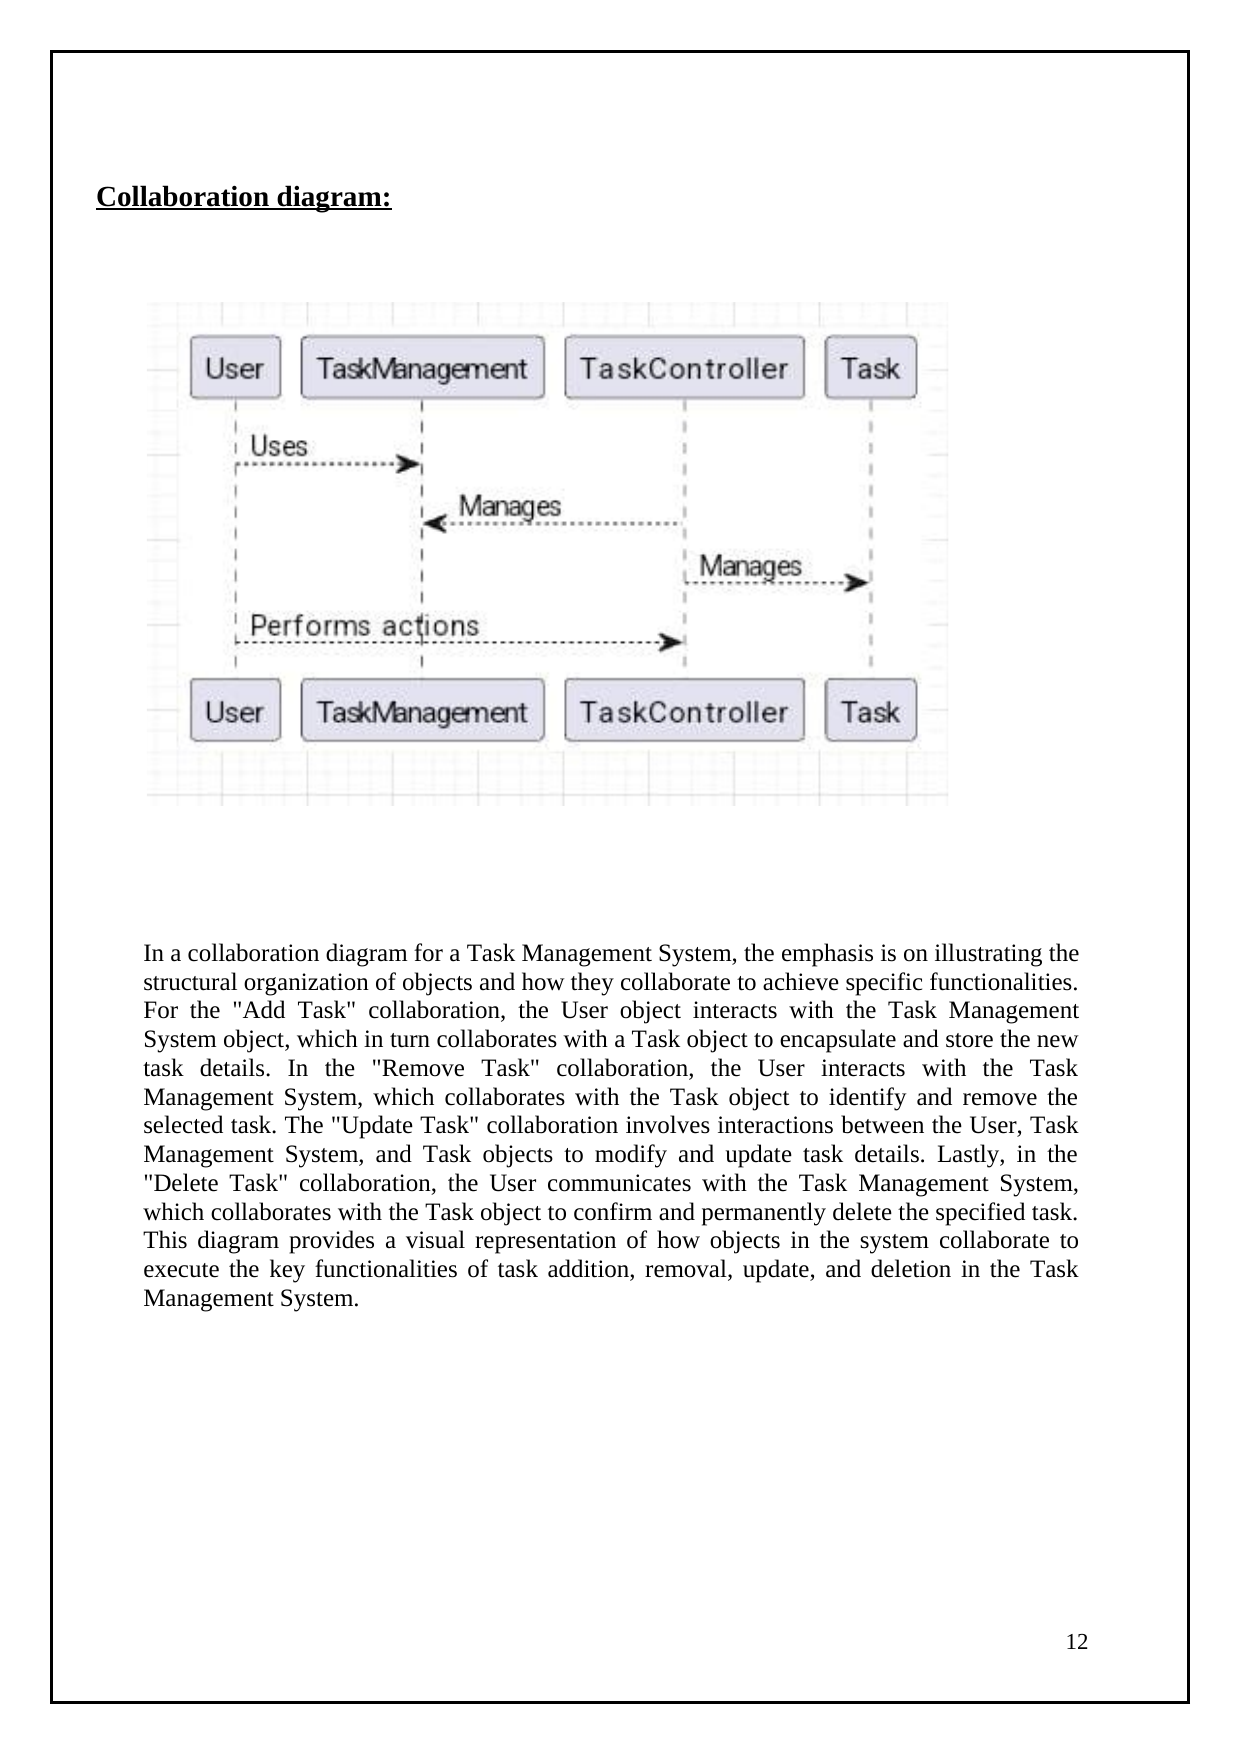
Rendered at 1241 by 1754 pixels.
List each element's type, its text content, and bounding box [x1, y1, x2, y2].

subtitle In a collaboration diagram for a Task Management System, the emphasis is on illustrating the structural organization of objects and how they collaborate to achieve specific functionalities. For the "Add Task" collaboration, the User object interacts with the Task Management System object, which in turn collaborates with a Task object to encapsulate and store the new task details. In the "Remove Task" collaboration, the User interacts with the Task Management System, which collaborates with the Task object to identify and remove the selected task. The "Update Task" collaboration involves interactions between the User, Task Management System, and Task objects to modify and update task details. Lastly, in the "Delete Task" collaboration, the User communicates with the Task Management System, which collaborates with the Task object to confirm and permanently delete the specified task. This diagram provides a visual representation of how objects in the system collaborate to execute the key functionalities of task addition, removal, update, and deletion in the Task Management System. [143, 938, 1080, 1312]
picture [146, 302, 949, 806]
subtitle Collaboration diagram: [96, 179, 1068, 212]
